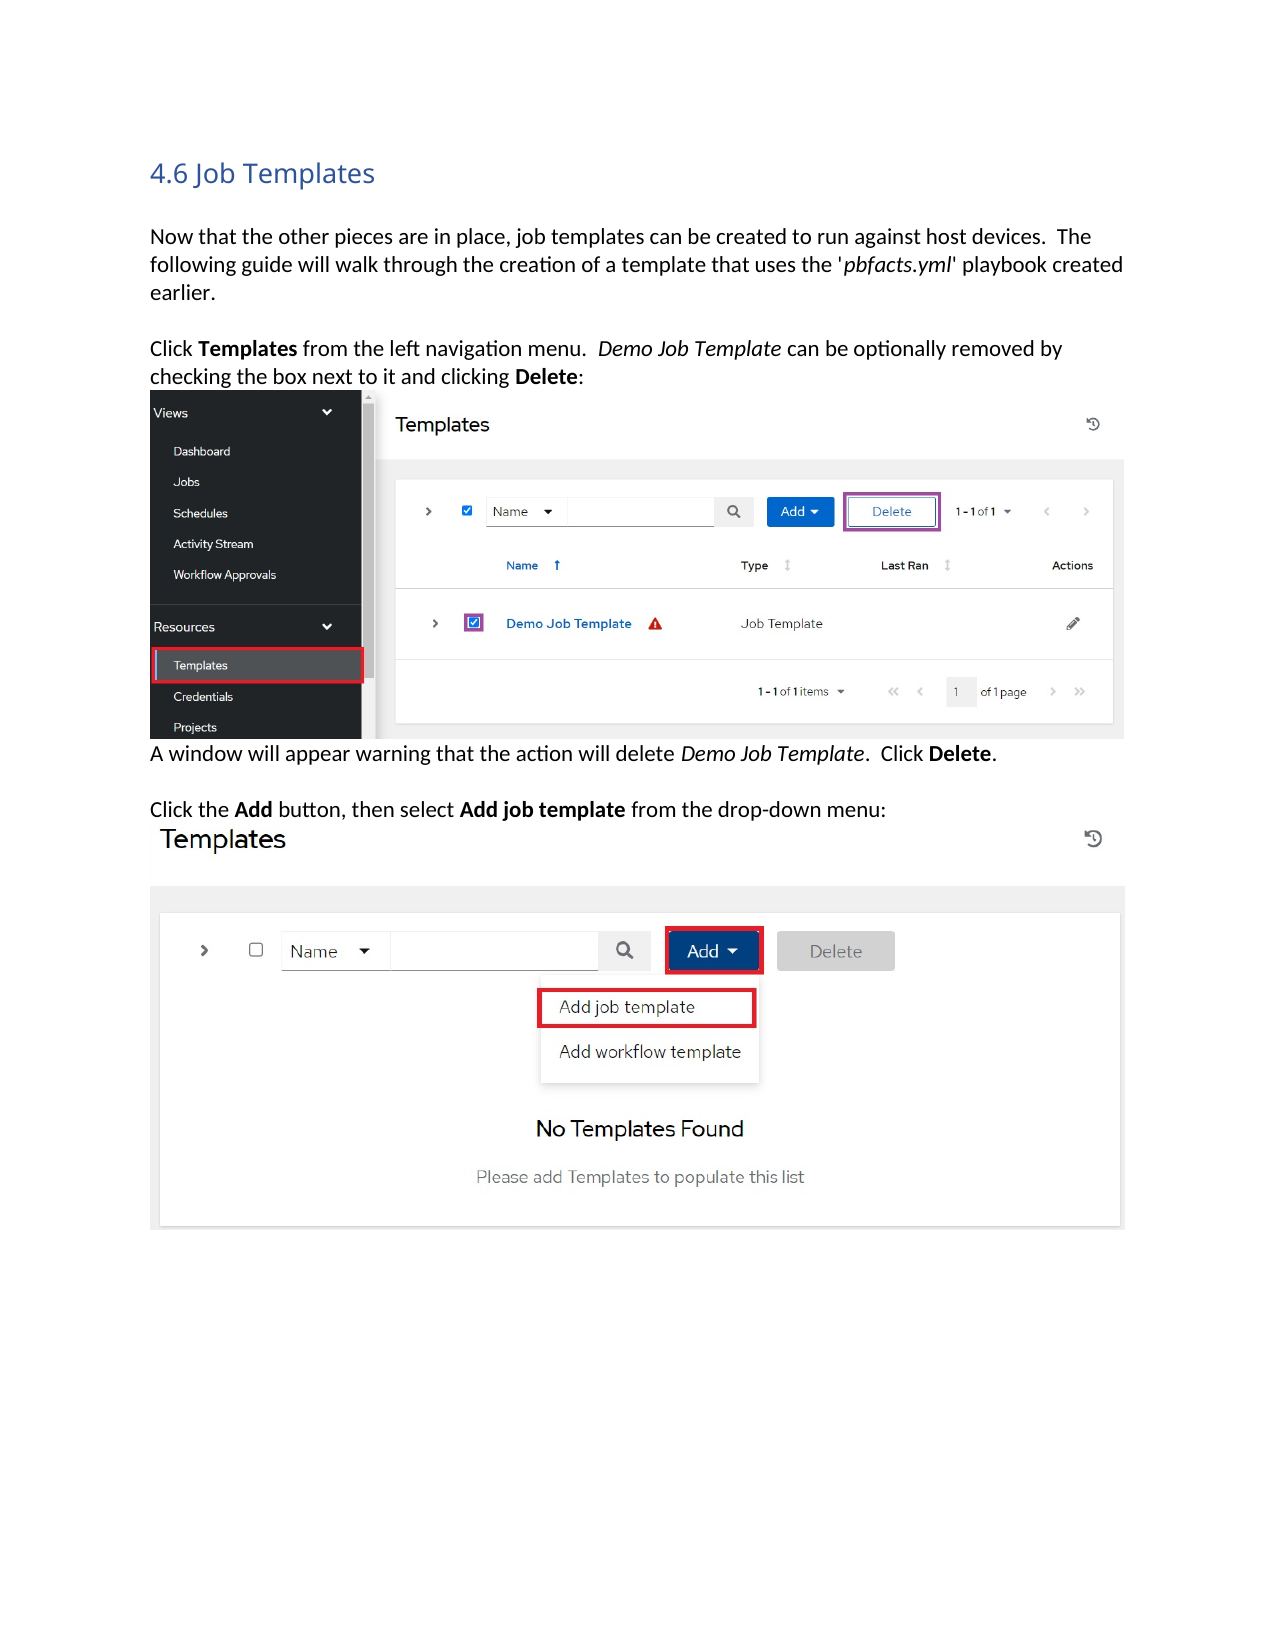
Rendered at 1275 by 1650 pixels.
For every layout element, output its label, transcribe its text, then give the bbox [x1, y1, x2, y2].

text Now that the other pieces are in place, job templates can be created to run against host devices. The following guide will walk through the creation of a template that uses the 'pbfacts.yml' playbook created earlier. [150, 222, 1125, 306]
picture [150, 390, 1124, 739]
text Click Templates from the left navigation menu. Demo Job Template can be optionally removed by checking the box next to it and clicking Delete: [150, 334, 1125, 390]
text Click the Add button, then select Add job template from the drop-down menu: [150, 795, 1125, 822]
subtitle 4.6 Job Templates [150, 154, 1125, 191]
picture [150, 822, 1125, 1230]
text A window will appear warning that the action will delete Demo Job Template. Click Delete. [150, 739, 1125, 767]
